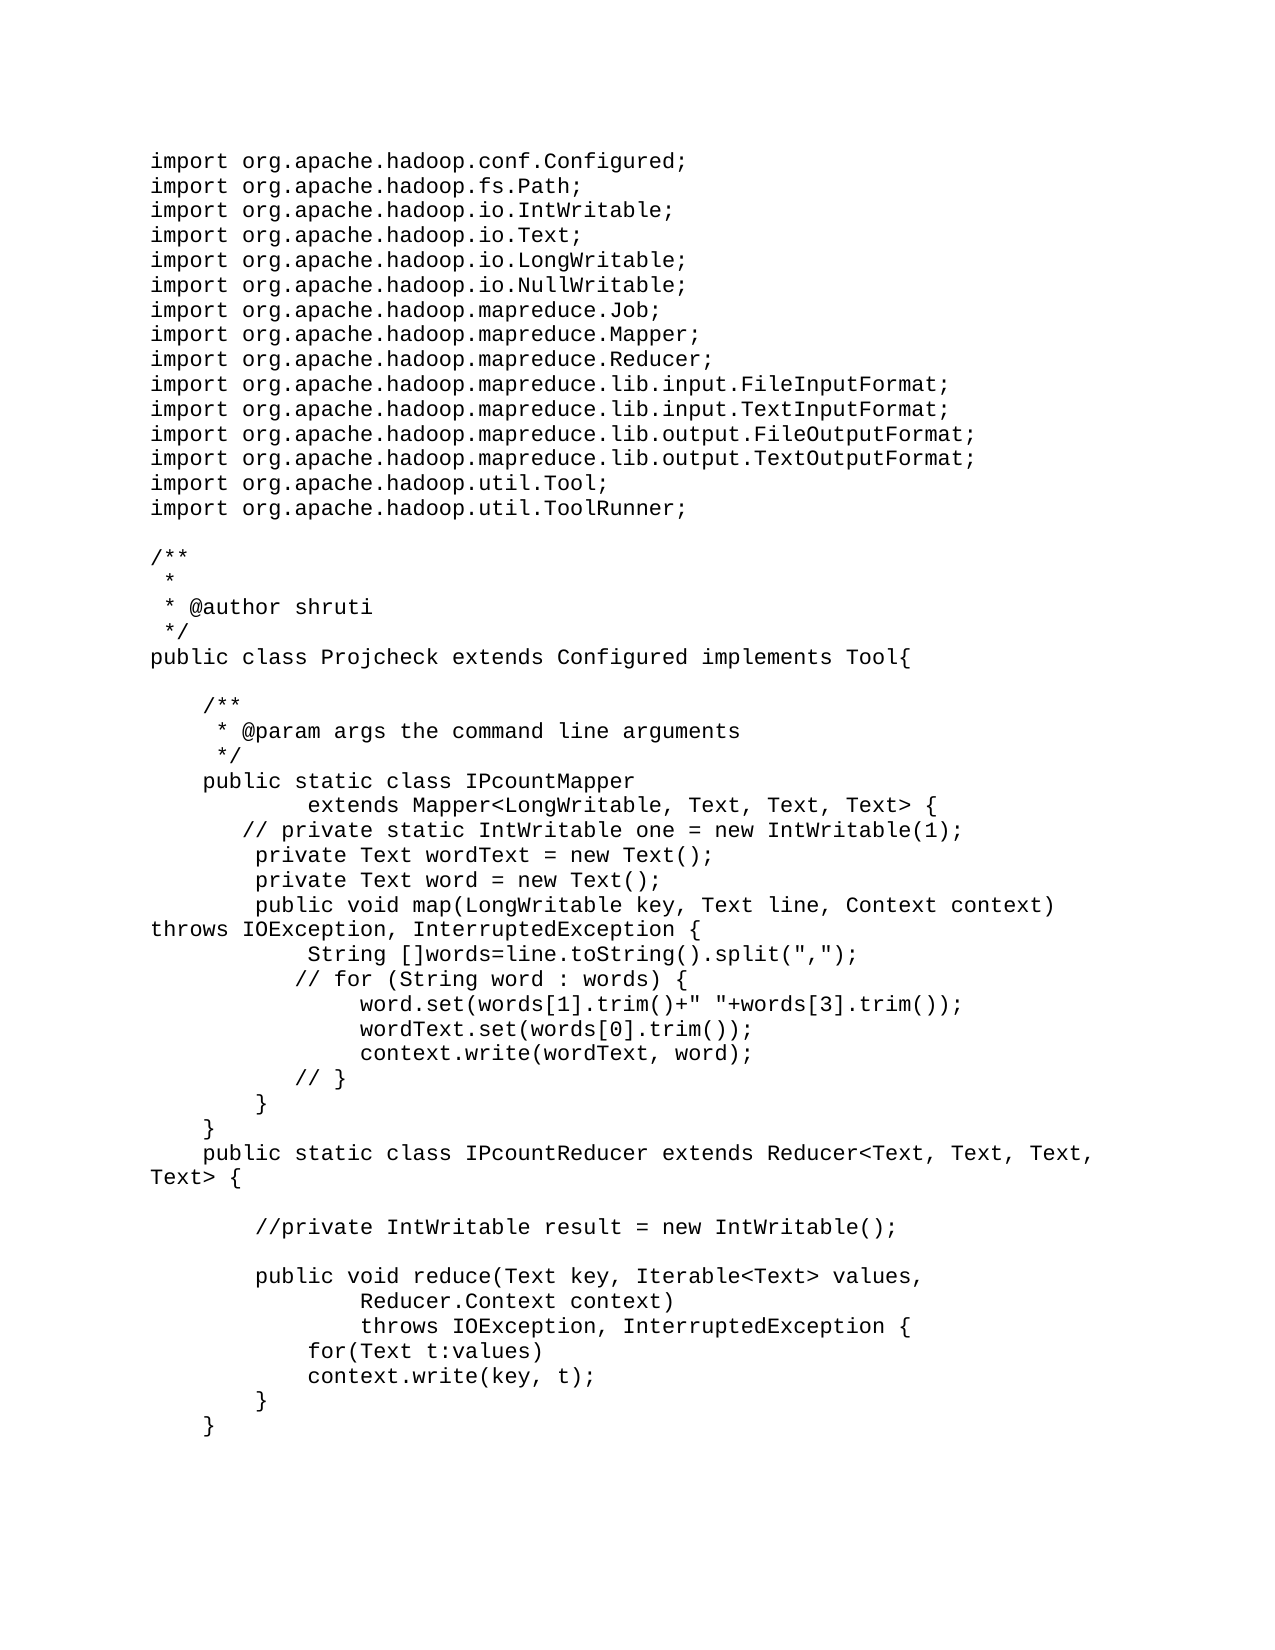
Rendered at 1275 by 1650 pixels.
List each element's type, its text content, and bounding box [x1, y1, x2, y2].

text } [150, 1117, 1125, 1142]
text // } [150, 1067, 1125, 1092]
text extends Mapper<LongWritable, Text, Text, Text> { [150, 794, 1125, 819]
text import org.apache.hadoop.mapreduce.lib.input.TextInputFormat; [150, 398, 1125, 423]
text public static class IPcountReducer extends Reducer<Text, Text, Text, Text> { [150, 1142, 1125, 1191]
text for(Text t:values) [150, 1340, 1125, 1365]
text import org.apache.hadoop.io.LongWritable; [150, 249, 1125, 274]
text * @param args the command line arguments [150, 720, 1125, 745]
text import org.apache.hadoop.mapreduce.lib.input.FileInputFormat; [150, 373, 1125, 398]
text import org.apache.hadoop.io.IntWritable; [150, 199, 1125, 224]
text import org.apache.hadoop.util.ToolRunner; [150, 497, 1125, 522]
text import org.apache.hadoop.mapreduce.lib.output.FileOutputFormat; [150, 423, 1125, 447]
text // for (String word : words) { [150, 968, 1125, 993]
text String []words=line.toString().split(","); [150, 943, 1125, 968]
text //private IntWritable result = new IntWritable(); [150, 1216, 1125, 1241]
text word.set(words[1].trim()+" "+words[3].trim()); [150, 993, 1125, 1018]
text throws IOException, InterruptedException { [150, 1315, 1125, 1340]
text import org.apache.hadoop.fs.Path; [150, 175, 1125, 199]
text wordText.set(words[0].trim()); [150, 1018, 1125, 1042]
text context.write(wordText, word); [150, 1042, 1125, 1067]
text /** [150, 695, 1125, 720]
text private Text wordText = new Text(); [150, 844, 1125, 869]
text } [150, 1092, 1125, 1117]
text import org.apache.hadoop.mapreduce.lib.output.TextOutputFormat; [150, 447, 1125, 472]
text } [150, 1389, 1125, 1414]
text import org.apache.hadoop.mapreduce.Mapper; [150, 323, 1125, 348]
text public static class IPcountMapper [150, 770, 1125, 794]
text public void map(LongWritable key, Text line, Context context) throws IOException, InterruptedException { [150, 894, 1125, 943]
text import org.apache.hadoop.mapreduce.Reducer; [150, 348, 1125, 373]
text Reducer.Context context) [150, 1290, 1125, 1315]
text private Text word = new Text(); [150, 869, 1125, 894]
text */ [150, 745, 1125, 770]
text */ [150, 621, 1125, 646]
text // private static IntWritable one = new IntWritable(1); [150, 819, 1125, 844]
text /** [150, 547, 1125, 571]
text import org.apache.hadoop.io.Text; [150, 224, 1125, 249]
text } [150, 1414, 1125, 1439]
text context.write(key, t); [150, 1365, 1125, 1389]
text import org.apache.hadoop.mapreduce.Job; [150, 299, 1125, 323]
text * [150, 571, 1125, 596]
text public void reduce(Text key, Iterable<Text> values, [150, 1266, 1125, 1290]
text public class Projcheck extends Configured implements Tool{ [150, 646, 1125, 671]
text import org.apache.hadoop.conf.Configured; [150, 150, 1125, 175]
text import org.apache.hadoop.io.NullWritable; [150, 274, 1125, 299]
text import org.apache.hadoop.util.Tool; [150, 472, 1125, 497]
text * @author shruti [150, 596, 1125, 621]
